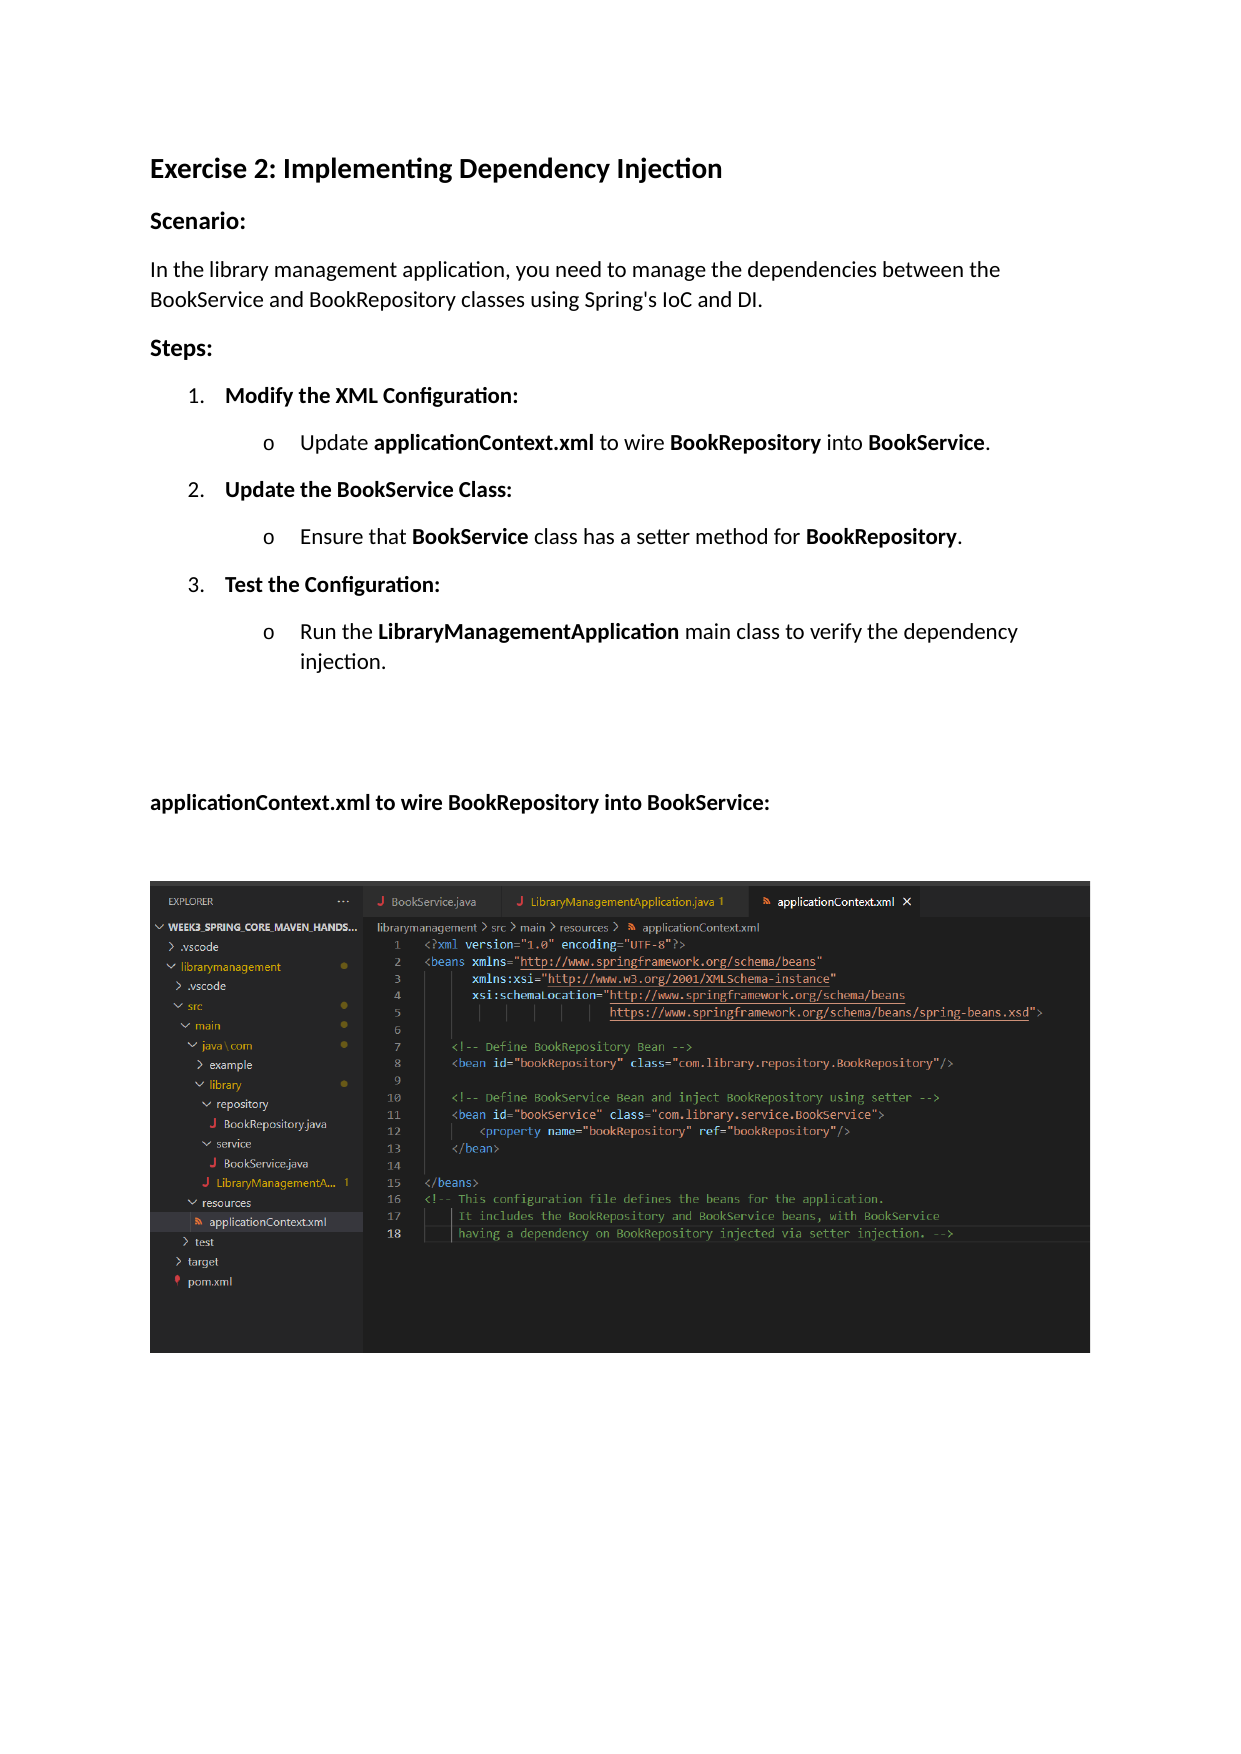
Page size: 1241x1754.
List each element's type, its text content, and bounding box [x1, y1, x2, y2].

picture [150, 881, 1091, 1353]
text Exercise 2: Implementing Dependency Injection [150, 150, 1090, 186]
text Scenario: [150, 205, 1090, 236]
text applicationContext.xml to wire BookRepository into BookService: [150, 788, 1090, 816]
list Test the Configuration: [187, 570, 1090, 598]
text Steps: [150, 332, 1090, 362]
text In the library management application, you need to manage the dependencies between the BookService and BookRepository classes using Spring's IoC and DI. [150, 255, 1090, 313]
list Run the LibraryManagementApplication main class to verify the dependency injection. [262, 617, 1090, 676]
list Ensure that BookService class has a setter method for BookRepository. [262, 522, 1090, 551]
list Update applicationContext.xml to wire BookRepository into BookService. [262, 428, 1090, 457]
list Update the BookService Class: [187, 476, 1090, 504]
list Modify the XML Configuration: [187, 381, 1090, 409]
